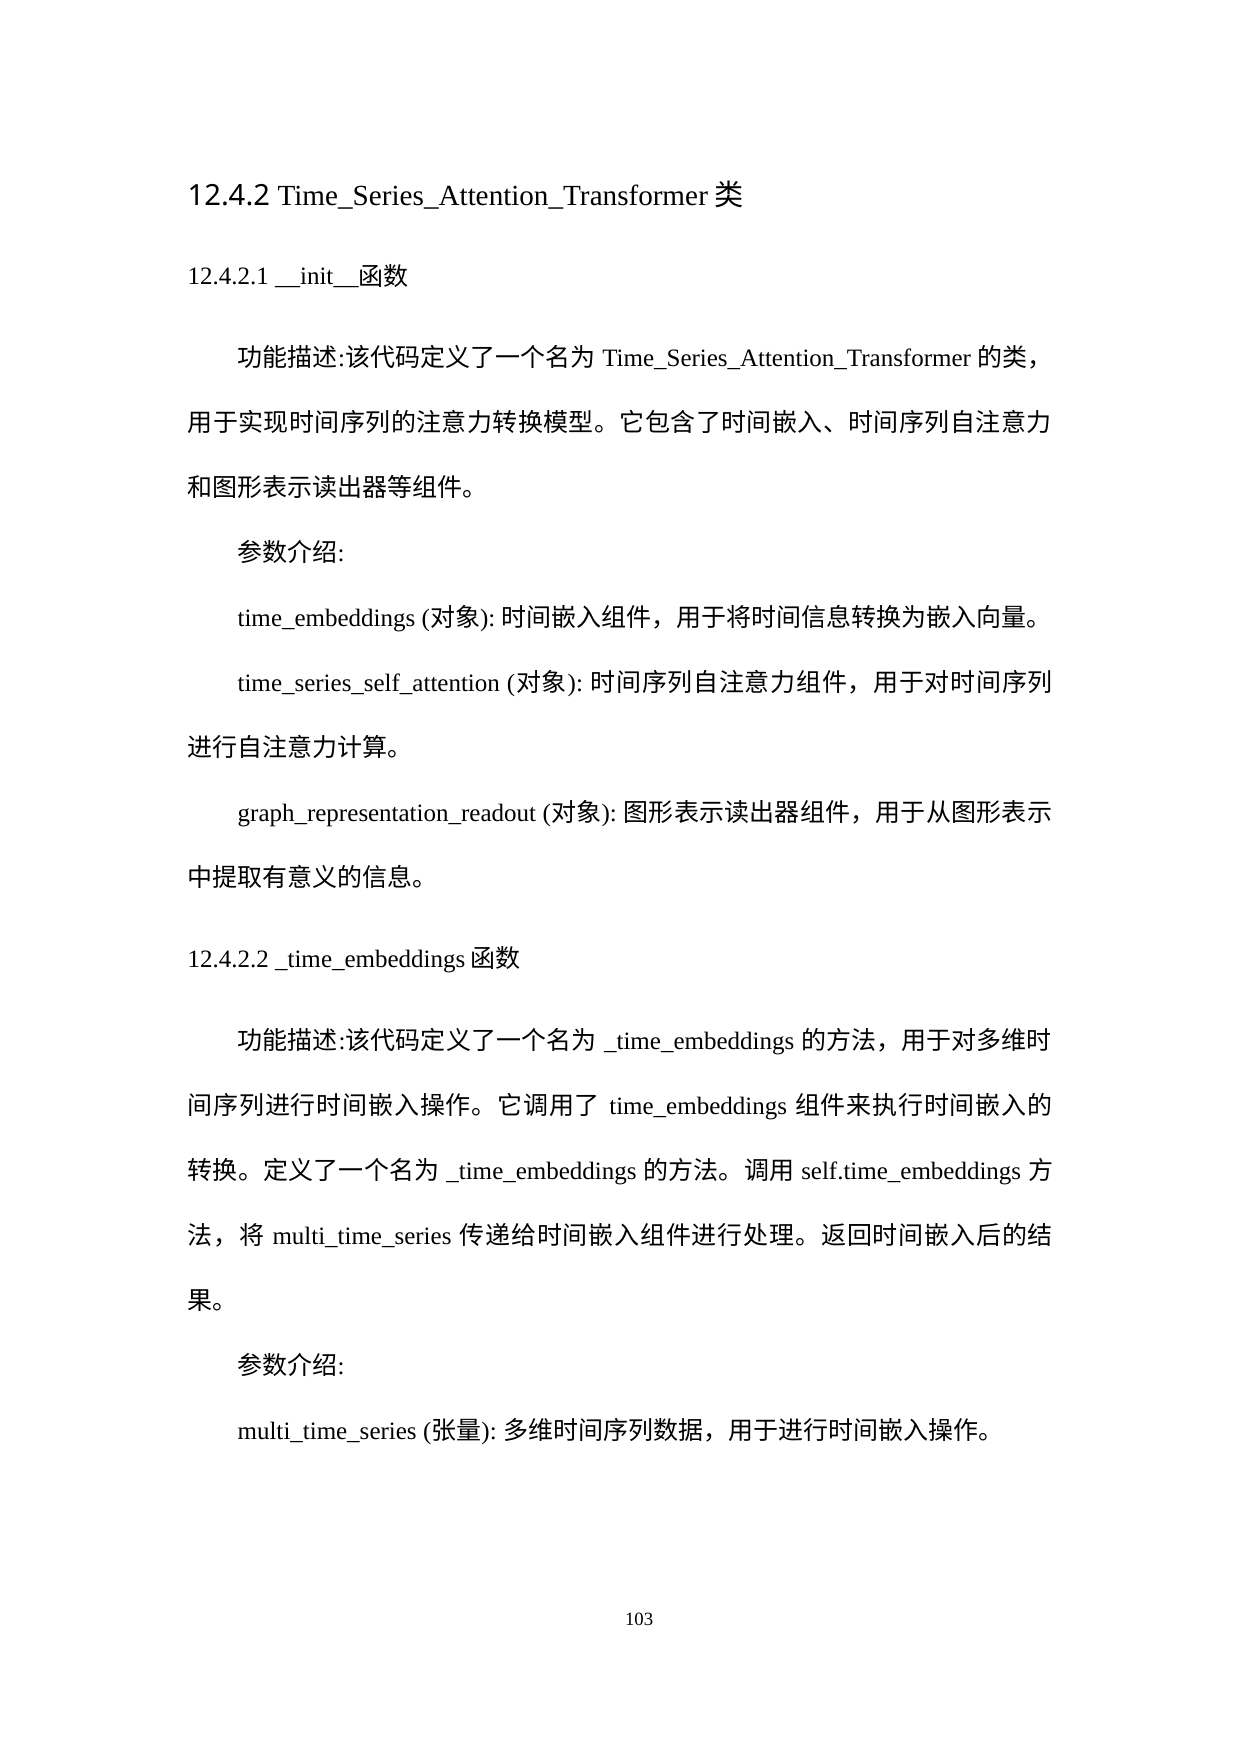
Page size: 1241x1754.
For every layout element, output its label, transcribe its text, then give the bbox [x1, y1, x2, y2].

text 功能描述:该代码定义了一个名为 _time_embeddings 的方法，用于对多维时间序列进行时间嵌入操作。它调用了 time_embeddings 组件来执行时间嵌入的转换。定义了一个名为 _time_embeddings 的方法。调用 self.time_embeddings 方法，将 multi_time_series 传递给时间嵌入组件进行处理。返回时间嵌入后的结果。 [187, 1007, 1053, 1332]
text time_embeddings (对象): 时间嵌入组件，用于将时间信息转换为嵌入向量。 [187, 584, 1053, 649]
text 功能描述:该代码定义了一个名为 Time_Series_Attention_Transformer 的类，用于实现时间序列的注意力转换模型。它包含了时间嵌入、时间序列自注意力和图形表示读出器等组件。 [187, 324, 1053, 519]
text graph_representation_readout (对象): 图形表示读出器组件，用于从图形表示中提取有意义的信息。 [187, 779, 1053, 909]
text 参数介绍: [187, 1332, 1053, 1397]
text 参数介绍: [187, 519, 1053, 584]
text multi_time_series (张量): 多维时间序列数据，用于进行时间嵌入操作。 [187, 1397, 1053, 1462]
subtitle _time_embeddings函数 [187, 926, 1053, 991]
text time_series_self_attention (对象): 时间序列自注意力组件，用于对时间序列进行自注意力计算。 [187, 649, 1053, 779]
subtitle Time_Series_Attention_Transformer类 [187, 162, 1053, 227]
subtitle __init__函数 [187, 243, 1053, 308]
